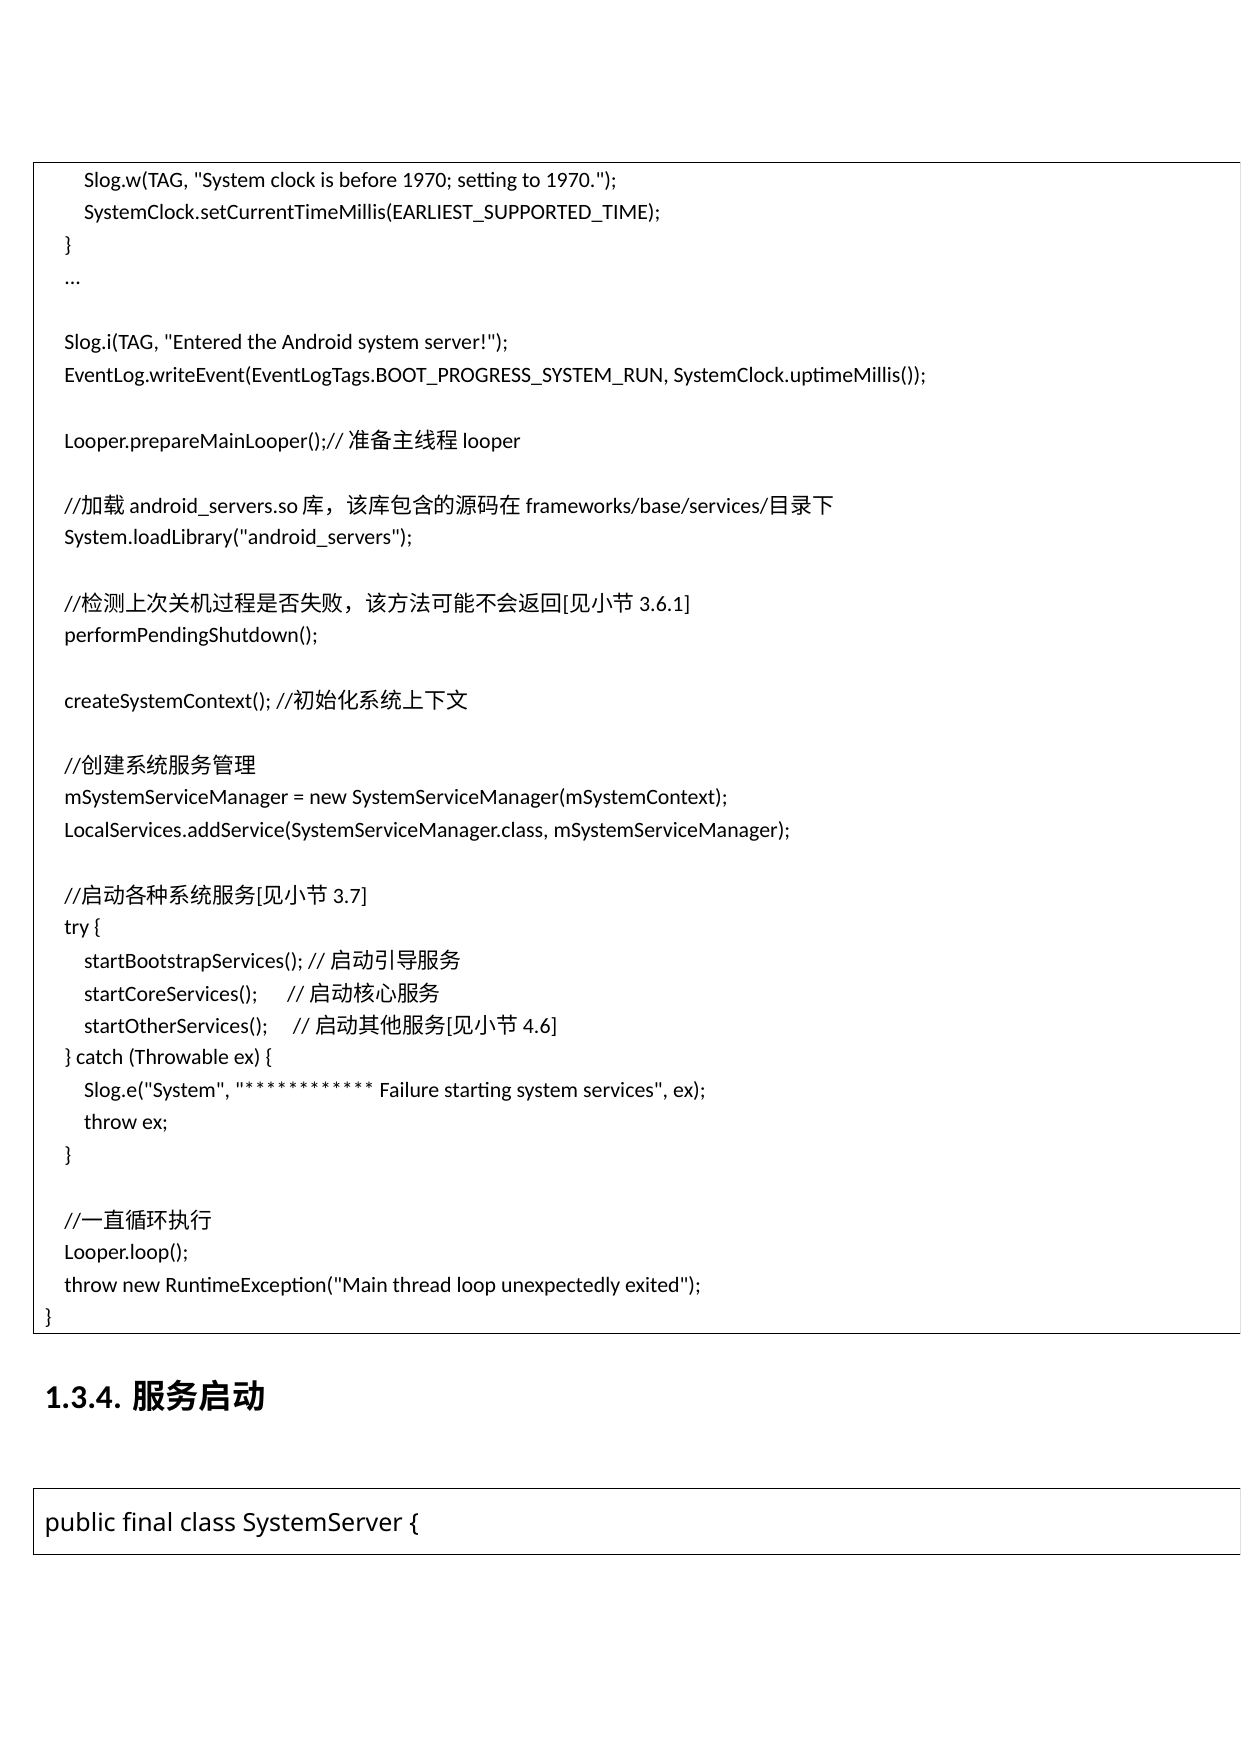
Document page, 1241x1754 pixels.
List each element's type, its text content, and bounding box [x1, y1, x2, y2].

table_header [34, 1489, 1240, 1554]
subtitle 服务启动 [44, 1361, 1240, 1426]
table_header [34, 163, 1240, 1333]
